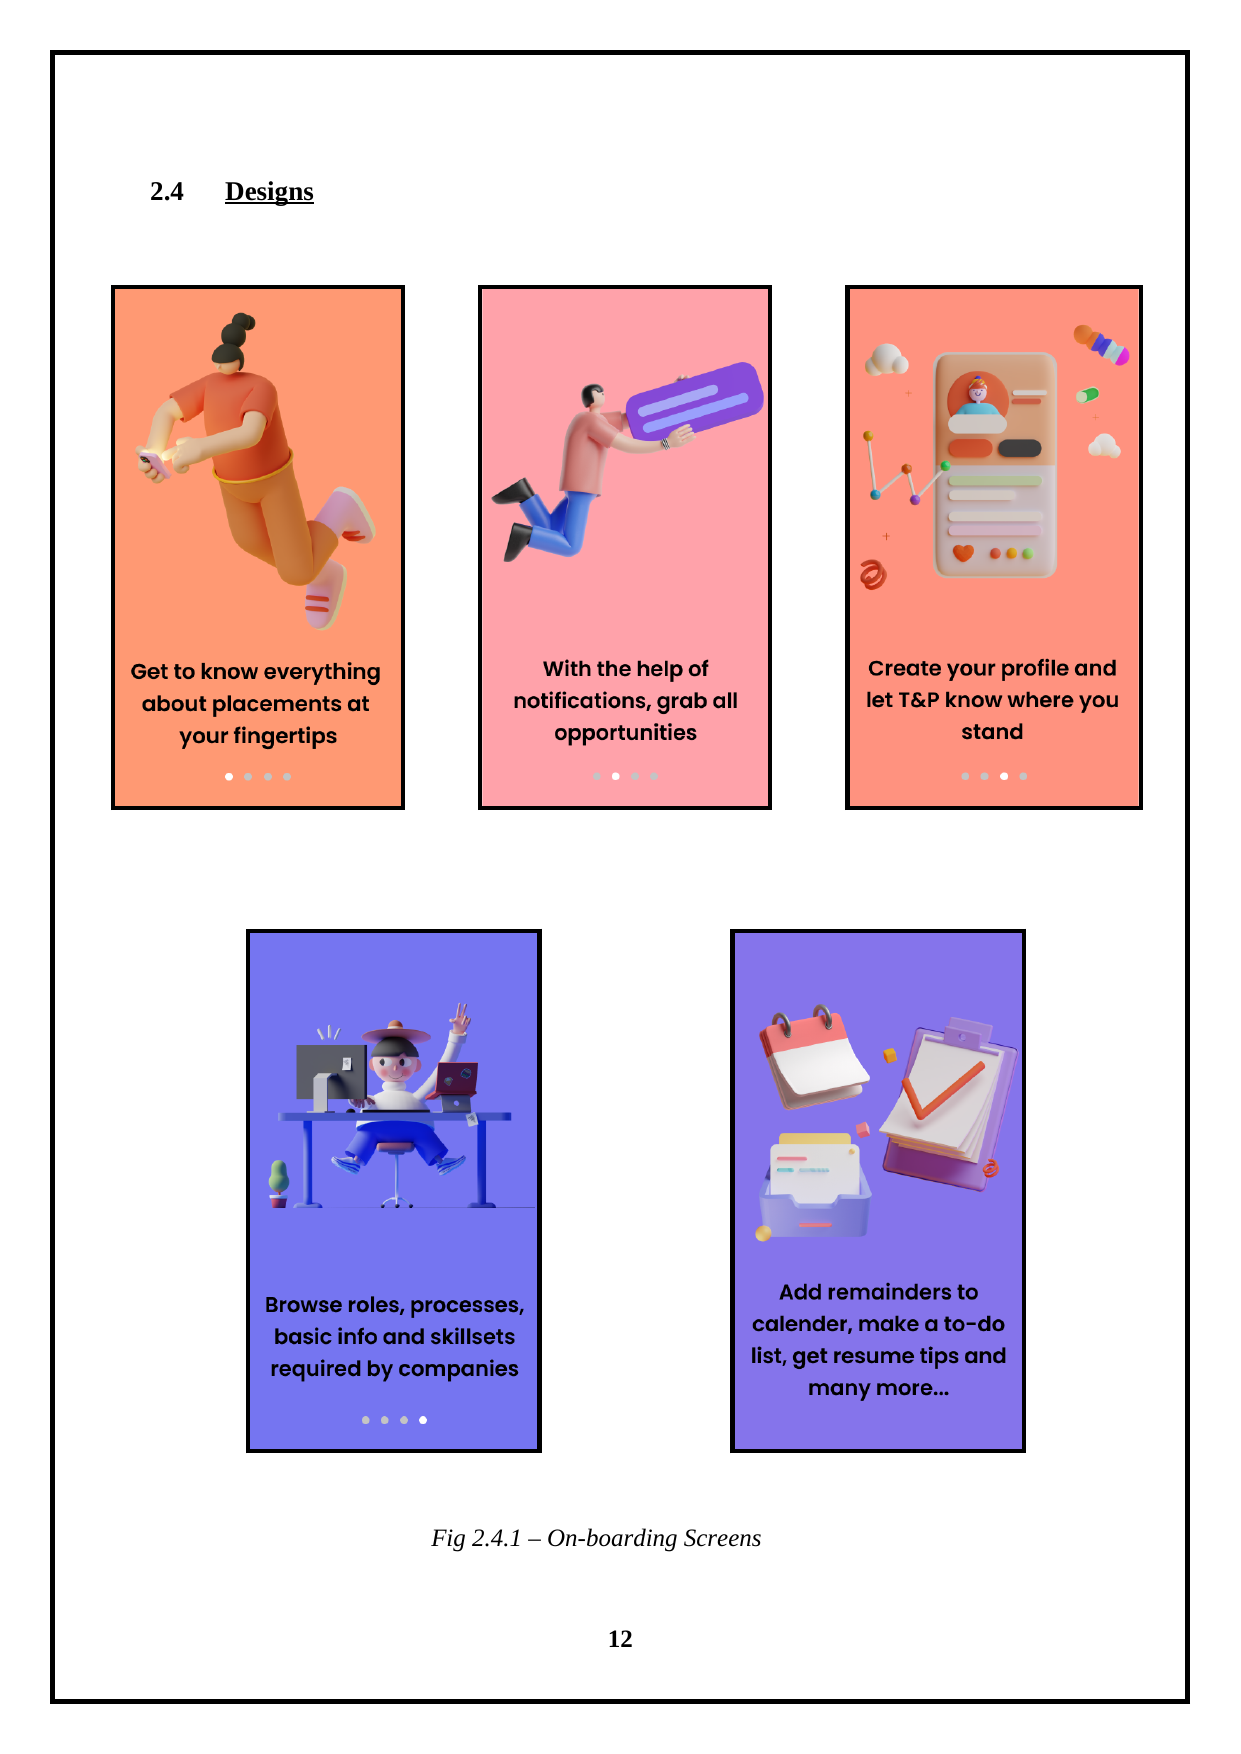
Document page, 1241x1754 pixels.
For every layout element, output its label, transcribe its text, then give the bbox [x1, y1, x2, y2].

text 2.4 Designs [150, 175, 1090, 206]
picture [850, 289, 1139, 806]
picture [735, 933, 1022, 1449]
picture [482, 289, 768, 806]
picture [115, 289, 401, 806]
text Fig 2.4.1 – On-boarding Screens [150, 1523, 1043, 1551]
picture [250, 933, 537, 1449]
